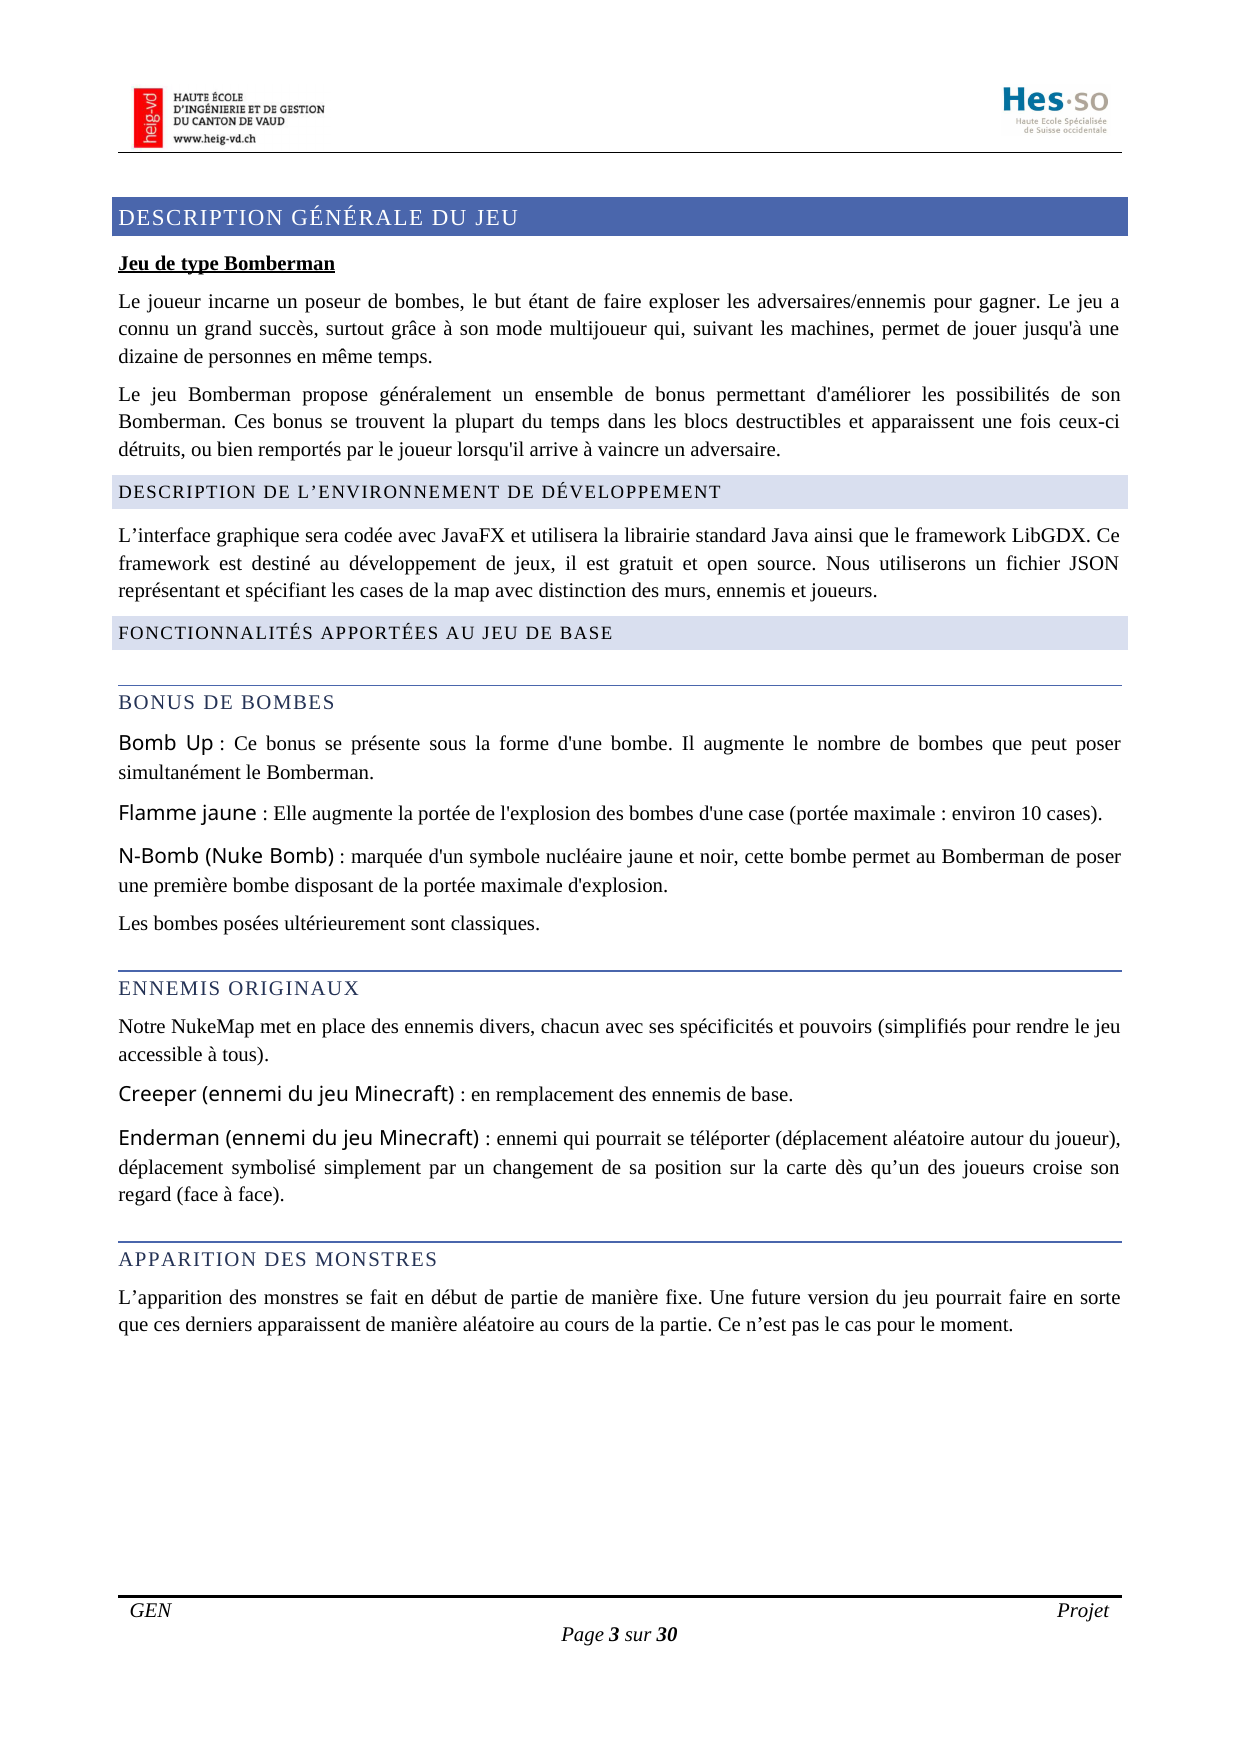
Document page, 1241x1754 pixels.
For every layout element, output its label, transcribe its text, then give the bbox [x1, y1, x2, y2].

text Bomb Up : Ce bonus se présente sous la forme d'une bombe. Il augmente le nombre de bombes que peut poser simultanément le Bomberman. [118, 728, 1122, 784]
text Les bombes posées ultérieurement sont classiques. [118, 911, 1122, 935]
picture [129, 84, 332, 152]
text Enderman (ennemi du jeu Minecraft) : ennemi qui pourrait se téléporter (déplacement aléatoire autour du joueur), déplacement symbolisé simplement par un changement de sa position sur la carte dès qu’un des joueurs croise son regard (face à face). [118, 1123, 1122, 1206]
subtitle Bonus de bombes [118, 686, 1122, 714]
text Le joueur incarne un poseur de bombes, le but étant de faire exploser les adversaires/ennemis pour gagner. Le jeu a connu un grand succès, surtout grâce à son mode multijoueur qui, suivant les machines, permet de jouer jusqu'à une dizaine de personnes en même temps. [118, 289, 1122, 368]
text Notre NukeMap met en place des ennemis divers, chacun avec ses spécificités et pouvoirs (simplifiés pour rendre le jeu accessible à tous). [118, 1014, 1122, 1066]
text L’interface graphique sera codée avec JavaFX et utilisera la librairie standard Java ainsi que le framework LibGDX. Ce framework est destiné au développement de jeux, il est gratuit et open source. Nous utiliserons un fichier JSON représentant et spécifiant les cases de la map avec distinction des murs, ennemis et joueurs. [118, 523, 1122, 602]
subtitle Fonctionnalités apportées au jeu de base [118, 622, 1122, 644]
text Jeu de type Bomberman [118, 251, 1122, 275]
text Flamme jaune : Elle augmente la portée de l'explosion des bombes d'une case (portée maximale : environ 10 cases). [118, 798, 1122, 827]
text N-Bomb (Nuke Bomb) : marquée d'un symbole nucléaire jaune et noir, cette bombe permet au Bomberman de poser une première bombe disposant de la portée maximale d'explosion. [118, 841, 1122, 897]
picture [1001, 84, 1111, 136]
text L’apparition des monstres se fait en début de partie de manière fixe. Une future version du jeu pourrait faire en sorte que ces derniers apparaissent de manière aléatoire au cours de la partie. Ce n’est pas le cas pour le moment. [118, 1285, 1122, 1336]
subtitle Apparition des monstres [118, 1243, 1122, 1271]
text Le jeu Bomberman propose généralement un ensemble de bonus permettant d'améliorer les possibilités de son Bomberman. Ces bonus se trouvent la plupart du temps dans les blocs destructibles et apparaissent une fois ceux-ci détruits, ou bien remportés par le joueur lorsqu'il arrive à vaincre un adversaire. [118, 382, 1122, 461]
subtitle Ennemis originaux [118, 972, 1122, 1000]
subtitle Description de l’environnement de développement [118, 481, 1122, 503]
text Creeper (ennemi du jeu Minecraft) : en remplacement des ennemis de base. [118, 1079, 1122, 1108]
subtitle Description générale du jeu [118, 204, 1122, 230]
